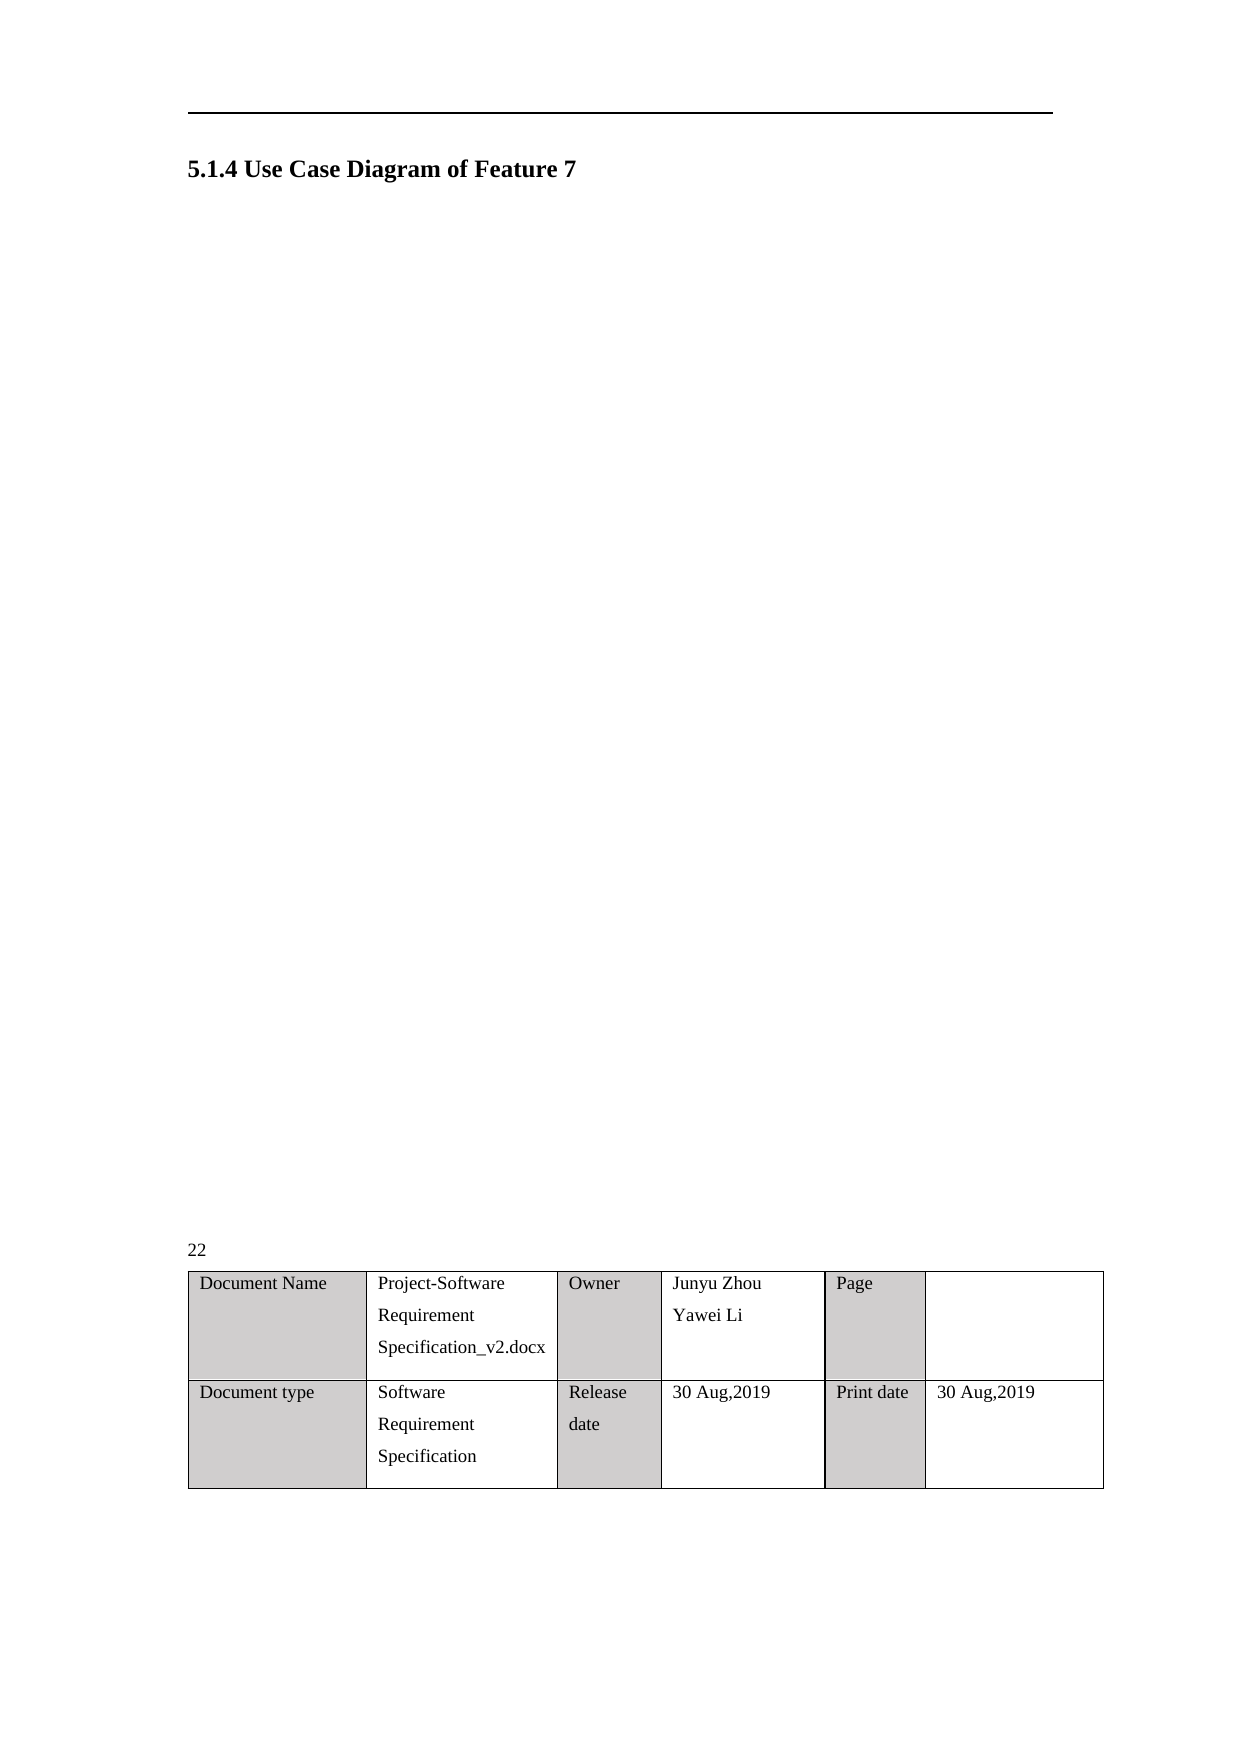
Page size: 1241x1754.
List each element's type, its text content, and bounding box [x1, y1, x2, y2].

text 5.1.4 Use Case Diagram of Feature 7 [187, 152, 1053, 186]
